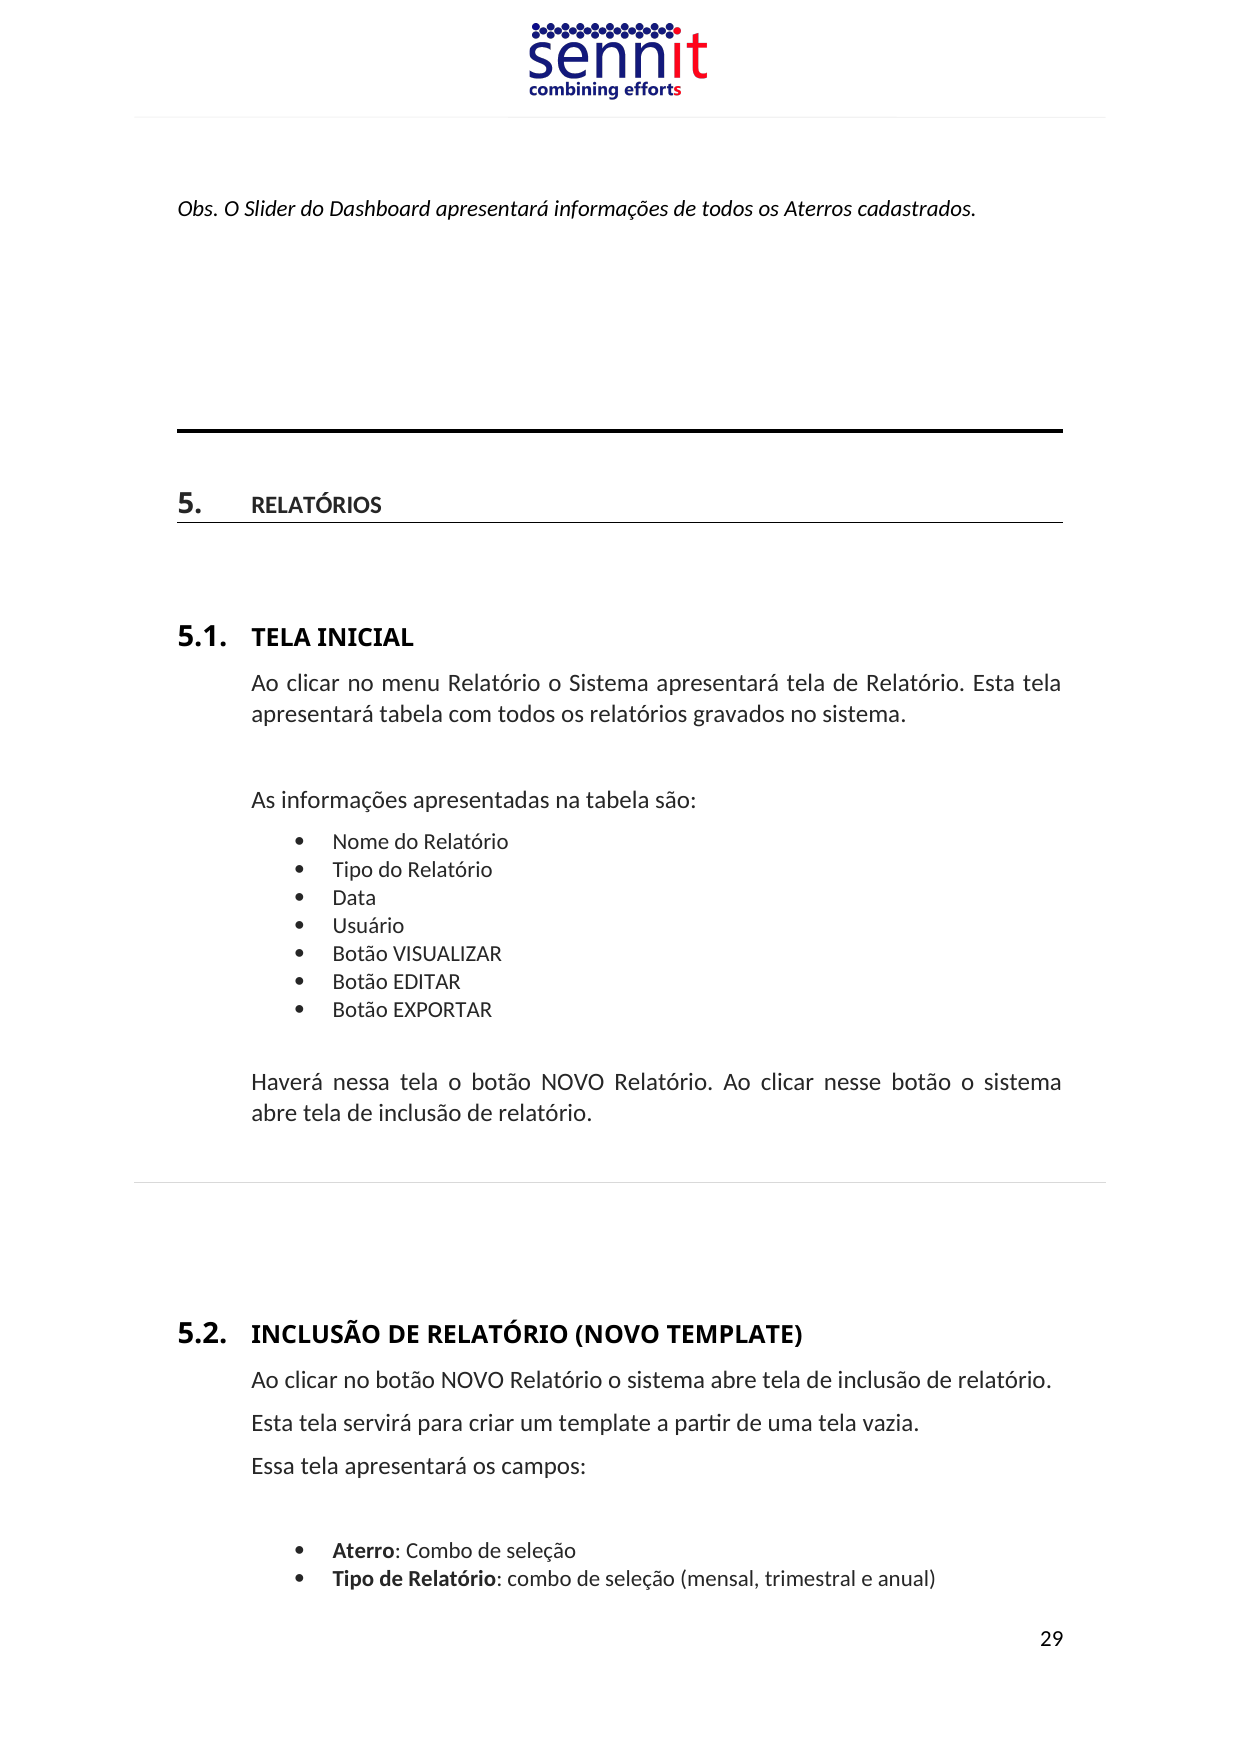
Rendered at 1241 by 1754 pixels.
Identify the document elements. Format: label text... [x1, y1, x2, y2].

picture [529, 23, 710, 102]
text Haverá nessa tela o botão NOVO Relatório. Ao clicar nesse botão o sistema abre tela de inclusão de relatório. [251, 1066, 1063, 1127]
text Essa tela apresentará os campos: [251, 1450, 1063, 1481]
subtitle INCLUSÃO DE RELATÓRIO (NOVO TEMPLATE) [177, 1312, 1063, 1352]
list Aterro: Combo de seleção [295, 1536, 1063, 1564]
text Ao clicar no botão NOVO Relatório o sistema abre tela de inclusão de relatório. [251, 1364, 1063, 1394]
list Data [295, 883, 1063, 911]
list Usuário [295, 911, 1063, 939]
list Ao clicar no menu Relatório o Sistema apresentará tela de Relatório. Esta tela apresentará tabela com todos os relatórios gravados no sistema. [251, 667, 1063, 728]
list Botão VISUALIZAR [295, 939, 1063, 967]
list Tipo do Relatório [295, 855, 1063, 883]
subtitle TELA INICIAL [177, 615, 1063, 655]
list Botão EXPORTAR [295, 995, 1063, 1023]
list As informações apresentadas na tabela são: [251, 784, 1063, 814]
list Tipo de Relatório: combo de seleção (mensal, trimestral e anual) [295, 1564, 1063, 1592]
list Nome do Relatório [295, 827, 1063, 855]
list Botão EDITAR [295, 967, 1063, 995]
text Esta tela servirá para criar um template a partir de uma tela vazia. [251, 1407, 1063, 1438]
subtitle RELATÓRIOS [177, 482, 1063, 522]
text Obs. O Slider do Dashboard apresentará informações de todos os Aterros cadastrados. [177, 194, 1063, 222]
